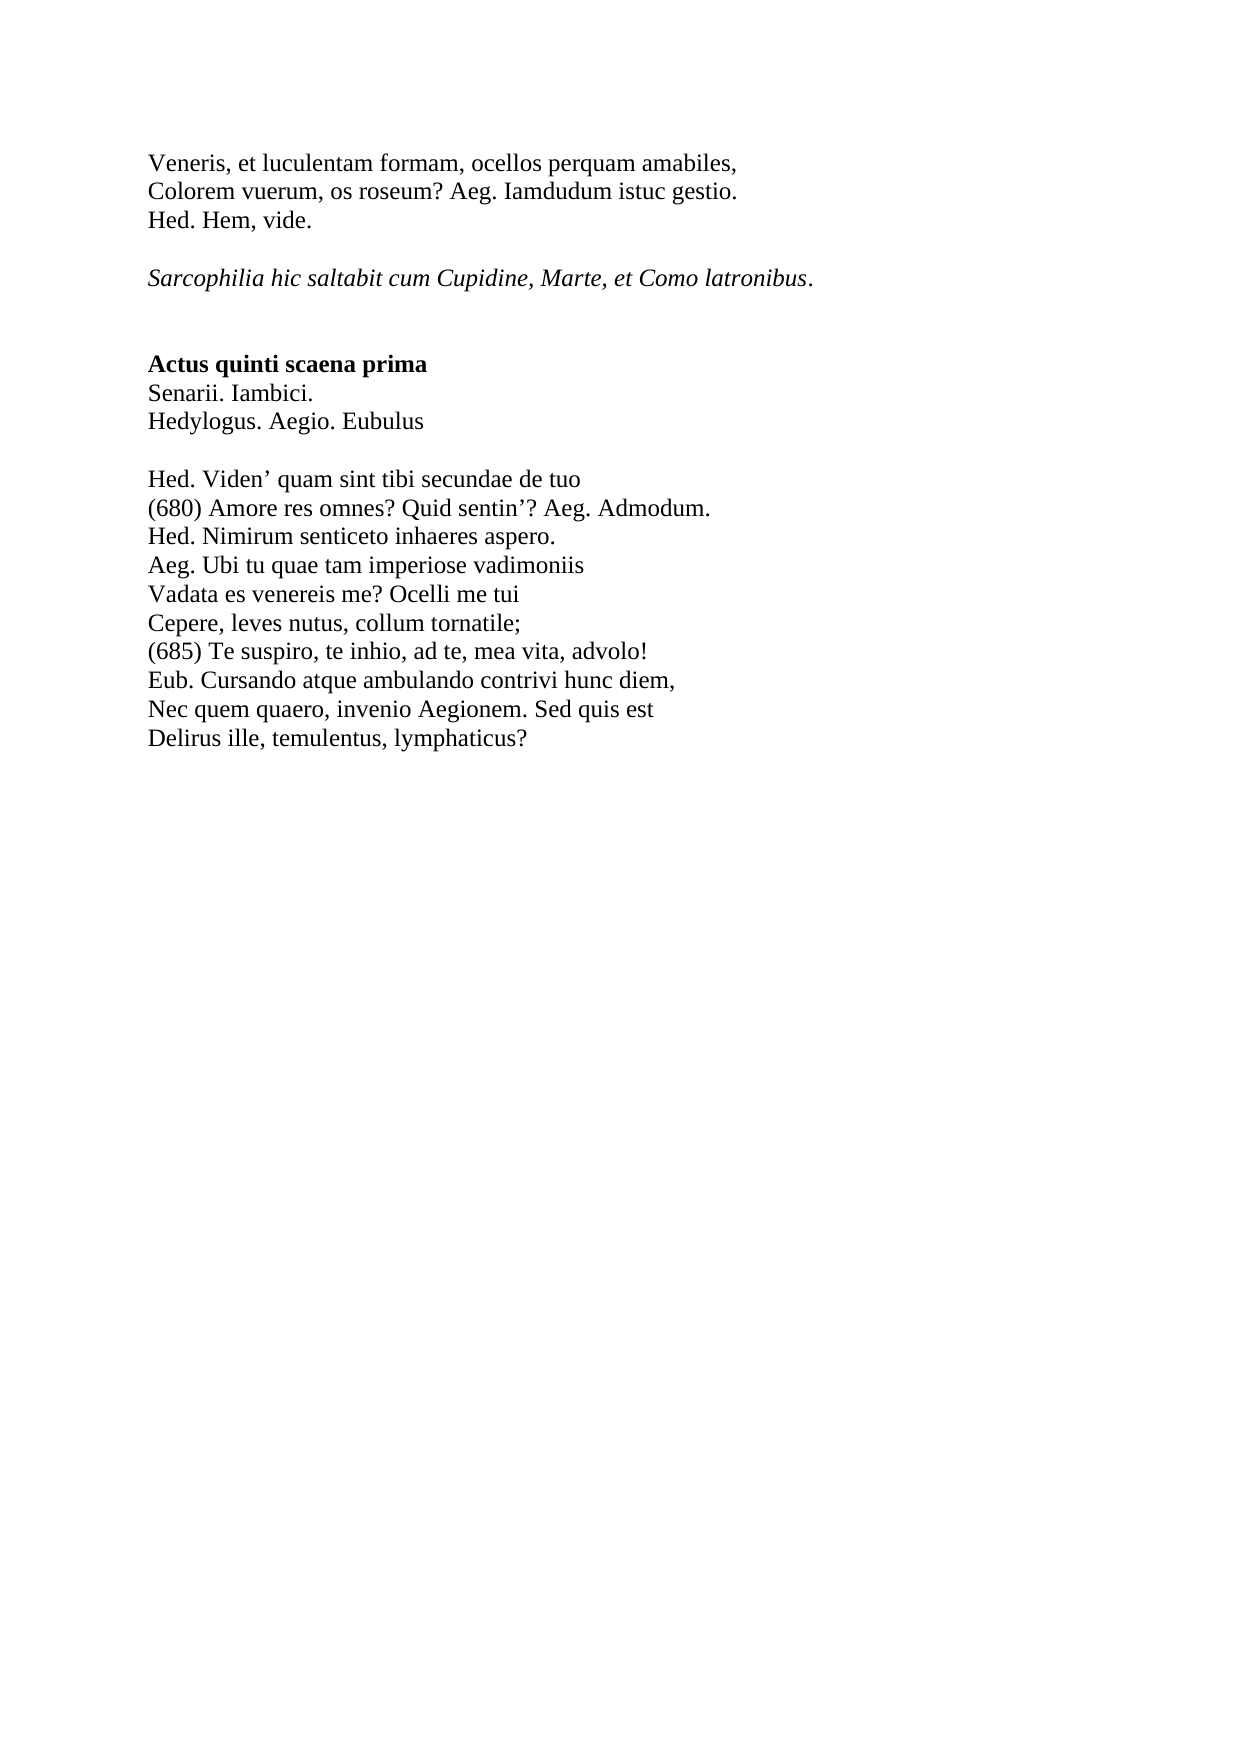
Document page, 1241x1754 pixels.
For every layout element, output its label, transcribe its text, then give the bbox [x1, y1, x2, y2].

text Cepere, leves nutus, collum tornatile; [148, 608, 1093, 636]
text Nec quem quaero, invenio Aegionem. Sed quis est [148, 694, 1093, 723]
text Aeg. Ubi tu quae tam imperiose vadimoniis [148, 550, 1093, 579]
text Hedylogus. Aegio. Eubulus [148, 406, 1093, 435]
text (680) Amore res omnes? Quid sentin’? Aeg. Admodum. [148, 493, 1093, 521]
text (685) Te suspiro, te inhio, ad te, mea vita, advolo! [148, 636, 1093, 665]
text Sarcophilia hic saltabit cum Cupidine, Marte, et Como latronibus. [148, 263, 1093, 291]
text Vadata es venereis me? Ocelli me tui [148, 579, 1093, 608]
text Hed. Hem, vide. [148, 205, 1093, 234]
text Hed. Viden’ quam sint tibi secundae de tuo [148, 464, 1093, 493]
text Hed. Nimirum senticeto inhaeres aspero. [148, 521, 1093, 550]
text Veneris, et luculentam formam, ocellos perquam amabiles, [148, 148, 1093, 176]
text Eub. Cursando atque ambulando contrivi hunc diem, [148, 665, 1093, 694]
text Senarii. Iambici. [148, 378, 1093, 406]
text Colorem vuerum, os roseum? Aeg. Iamdudum istuc gestio. [148, 176, 1093, 205]
text Actus quinti scaena prima [148, 349, 1093, 378]
text Delirus ille, temulentus, lymphaticus? [148, 723, 1093, 751]
